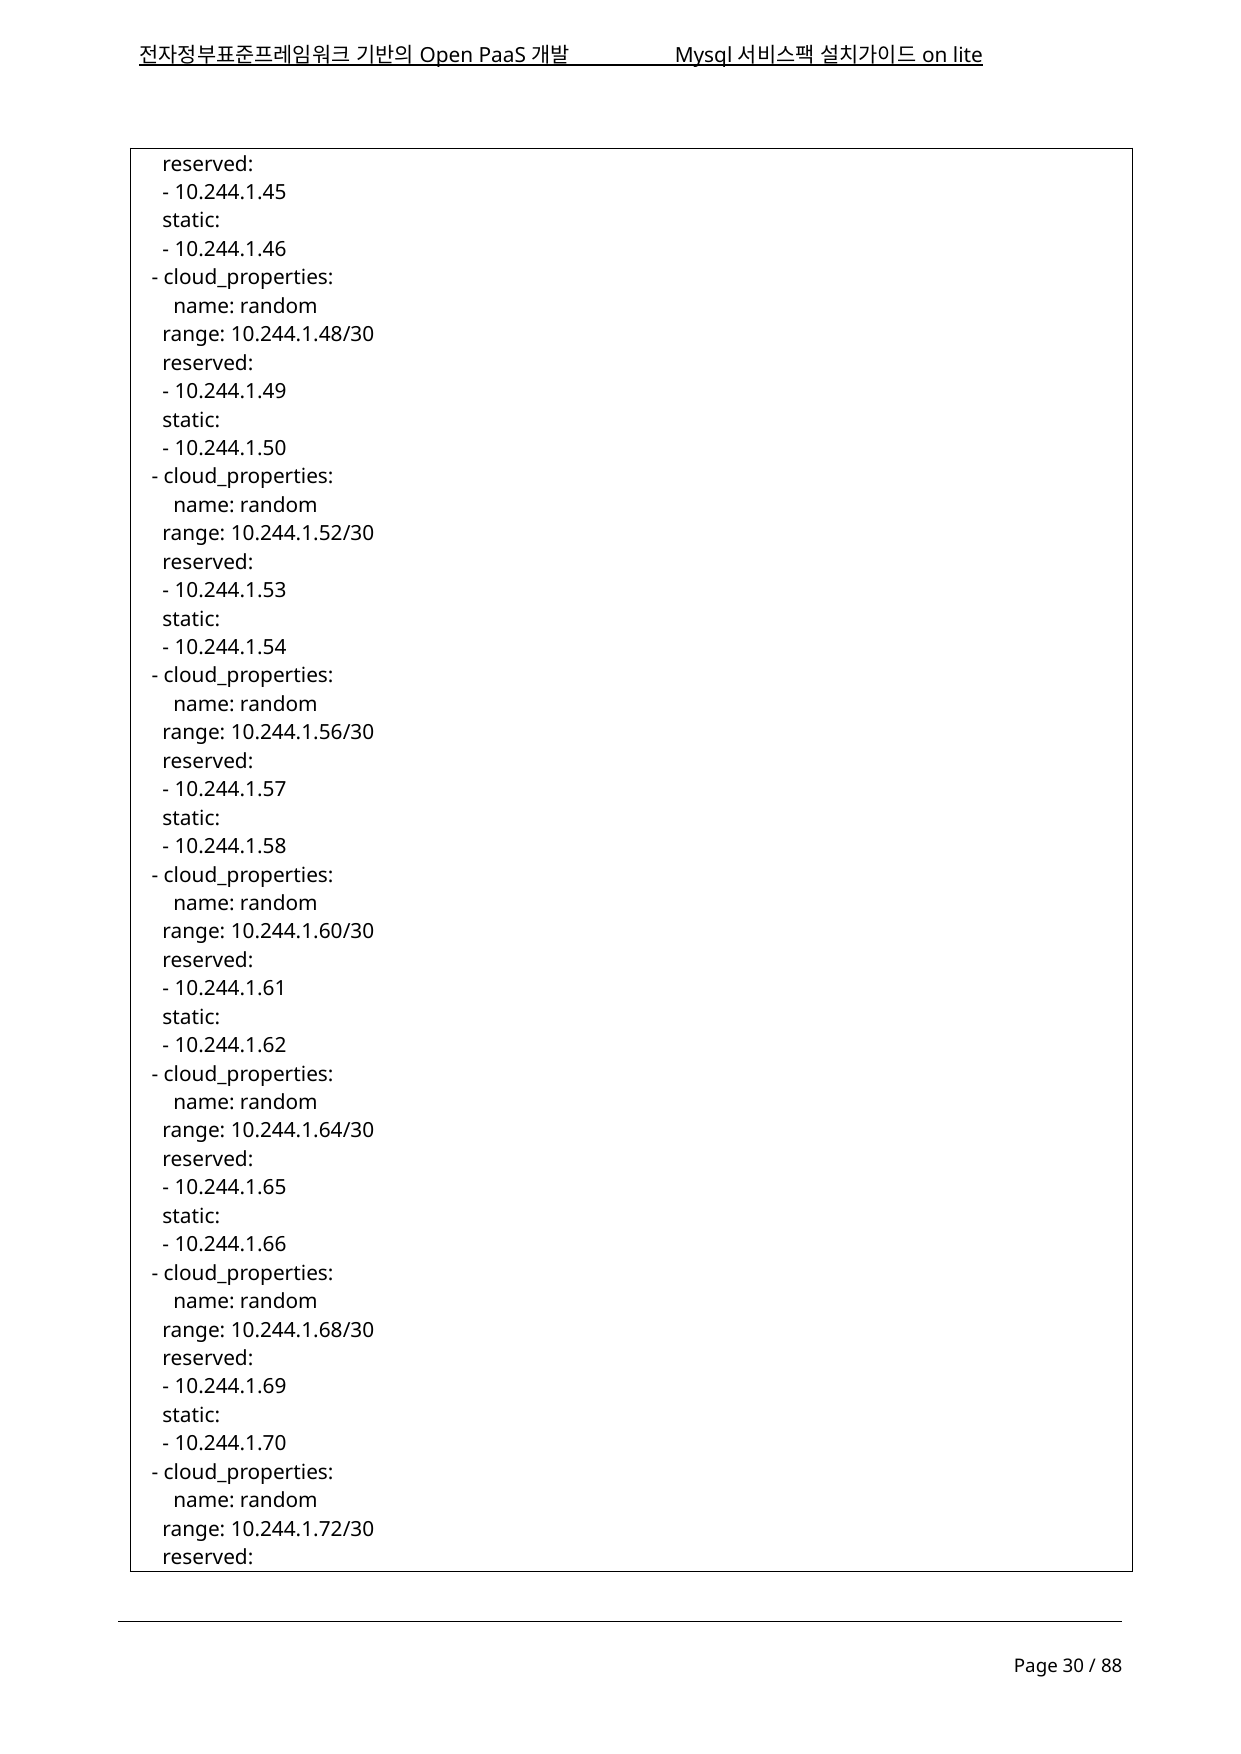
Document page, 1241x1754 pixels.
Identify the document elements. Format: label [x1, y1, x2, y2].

table_header [131, 149, 1132, 1571]
